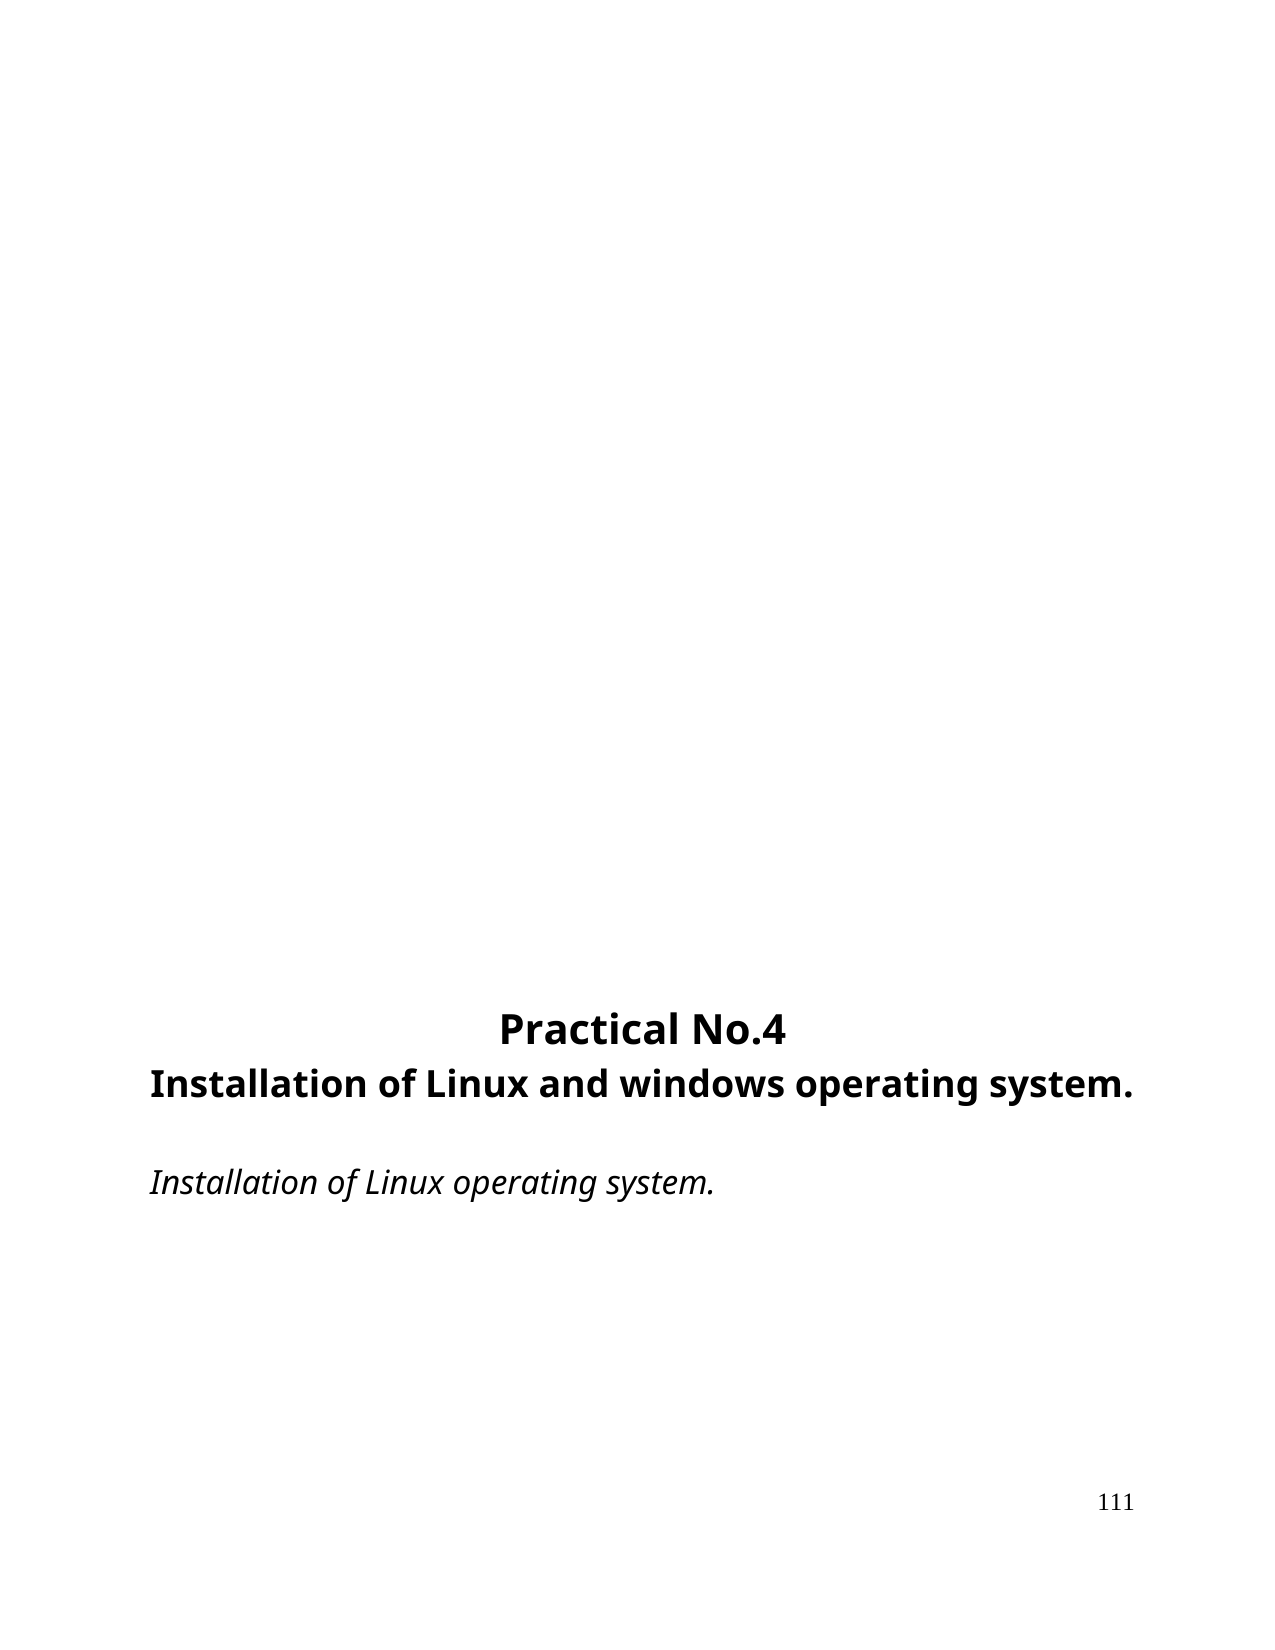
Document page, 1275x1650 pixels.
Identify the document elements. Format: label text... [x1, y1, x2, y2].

text Practical No.4 [150, 1000, 1134, 1057]
text Installation of Linux operating system. [150, 1159, 1134, 1204]
text Installation of Linux and windows operating system. [150, 1057, 1134, 1108]
